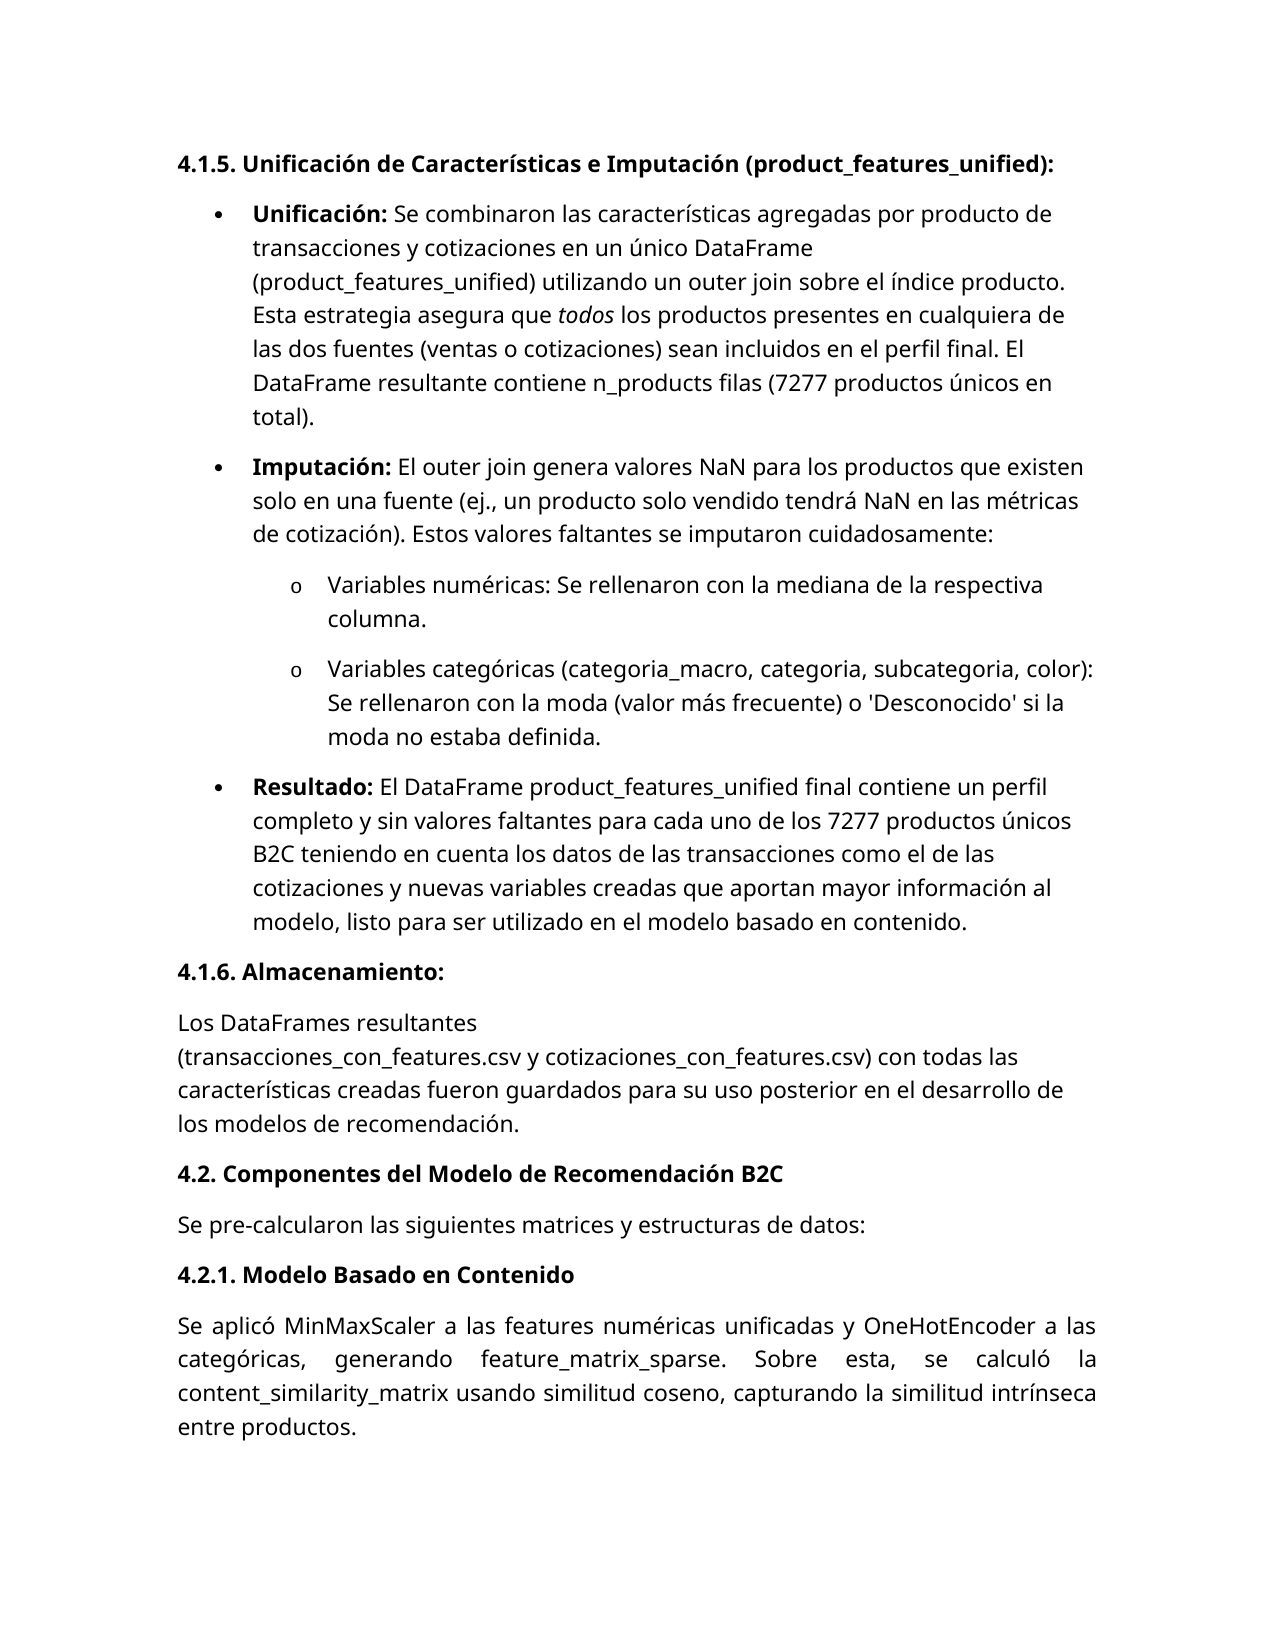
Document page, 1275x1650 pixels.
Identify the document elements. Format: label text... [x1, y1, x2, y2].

text 4.1.5. Unificación de Características e Imputación (product_features_unified): [177, 148, 1098, 179]
list Unificación: Se combinaron las características agregadas por producto de transacciones y cotizaciones en un único DataFrame (product_features_unified) utilizando un outer join sobre el índice producto. Esta estrategia asegura que todos los productos presentes en cualquiera de las dos fuentes (ventas o cotizaciones) sean incluidos en el perfil final. El DataFrame resultante contiene n_products filas (7277 productos únicos en total). [215, 198, 1098, 432]
list Resultado: El DataFrame product_features_unified final contiene un perfil completo y sin valores faltantes para cada uno de los 7277 productos únicos B2C teniendo en cuenta los datos de las transacciones como el de las cotizaciones y nuevas variables creadas que aportan mayor información al modelo, listo para ser utilizado en el modelo basado en contenido. [215, 771, 1098, 937]
text 4.1.6. Almacenamiento: [177, 956, 1098, 988]
list Variables numéricas: Se rellenaron con la mediana de la respectiva columna. [290, 569, 1098, 634]
list Variables categóricas (categoria_macro, categoria, subcategoria, color): Se rellenaron con la moda (valor más frecuente) o 'Desconocido' si la moda no estaba definida. [290, 653, 1098, 752]
text 4.2.1. Modelo Basado en Contenido [177, 1259, 1098, 1291]
list Imputación: El outer join genera valores NaN para los productos que existen solo en una fuente (ej., un producto solo vendido tendrá NaN en las métricas de cotización). Estos valores faltantes se imputaron cuidadosamente: [215, 451, 1098, 550]
text 4.2. Componentes del Modelo de Recomendación B2C [177, 1158, 1098, 1190]
text Se pre-calcularon las siguientes matrices y estructuras de datos: [177, 1209, 1098, 1240]
text Se aplicó MinMaxScaler a las features numéricas unificadas y OneHotEncoder a las categóricas, generando feature_matrix_sparse. Sobre esta, se calculó la content_similarity_matrix usando similitud coseno, capturando la similitud intrínseca entre productos. [177, 1310, 1098, 1442]
text Los DataFrames resultantes (transacciones_con_features.csv y cotizaciones_con_features.csv) con todas las características creadas fueron guardados para su uso posterior en el desarrollo de los modelos de recomendación. [177, 1007, 1098, 1139]
